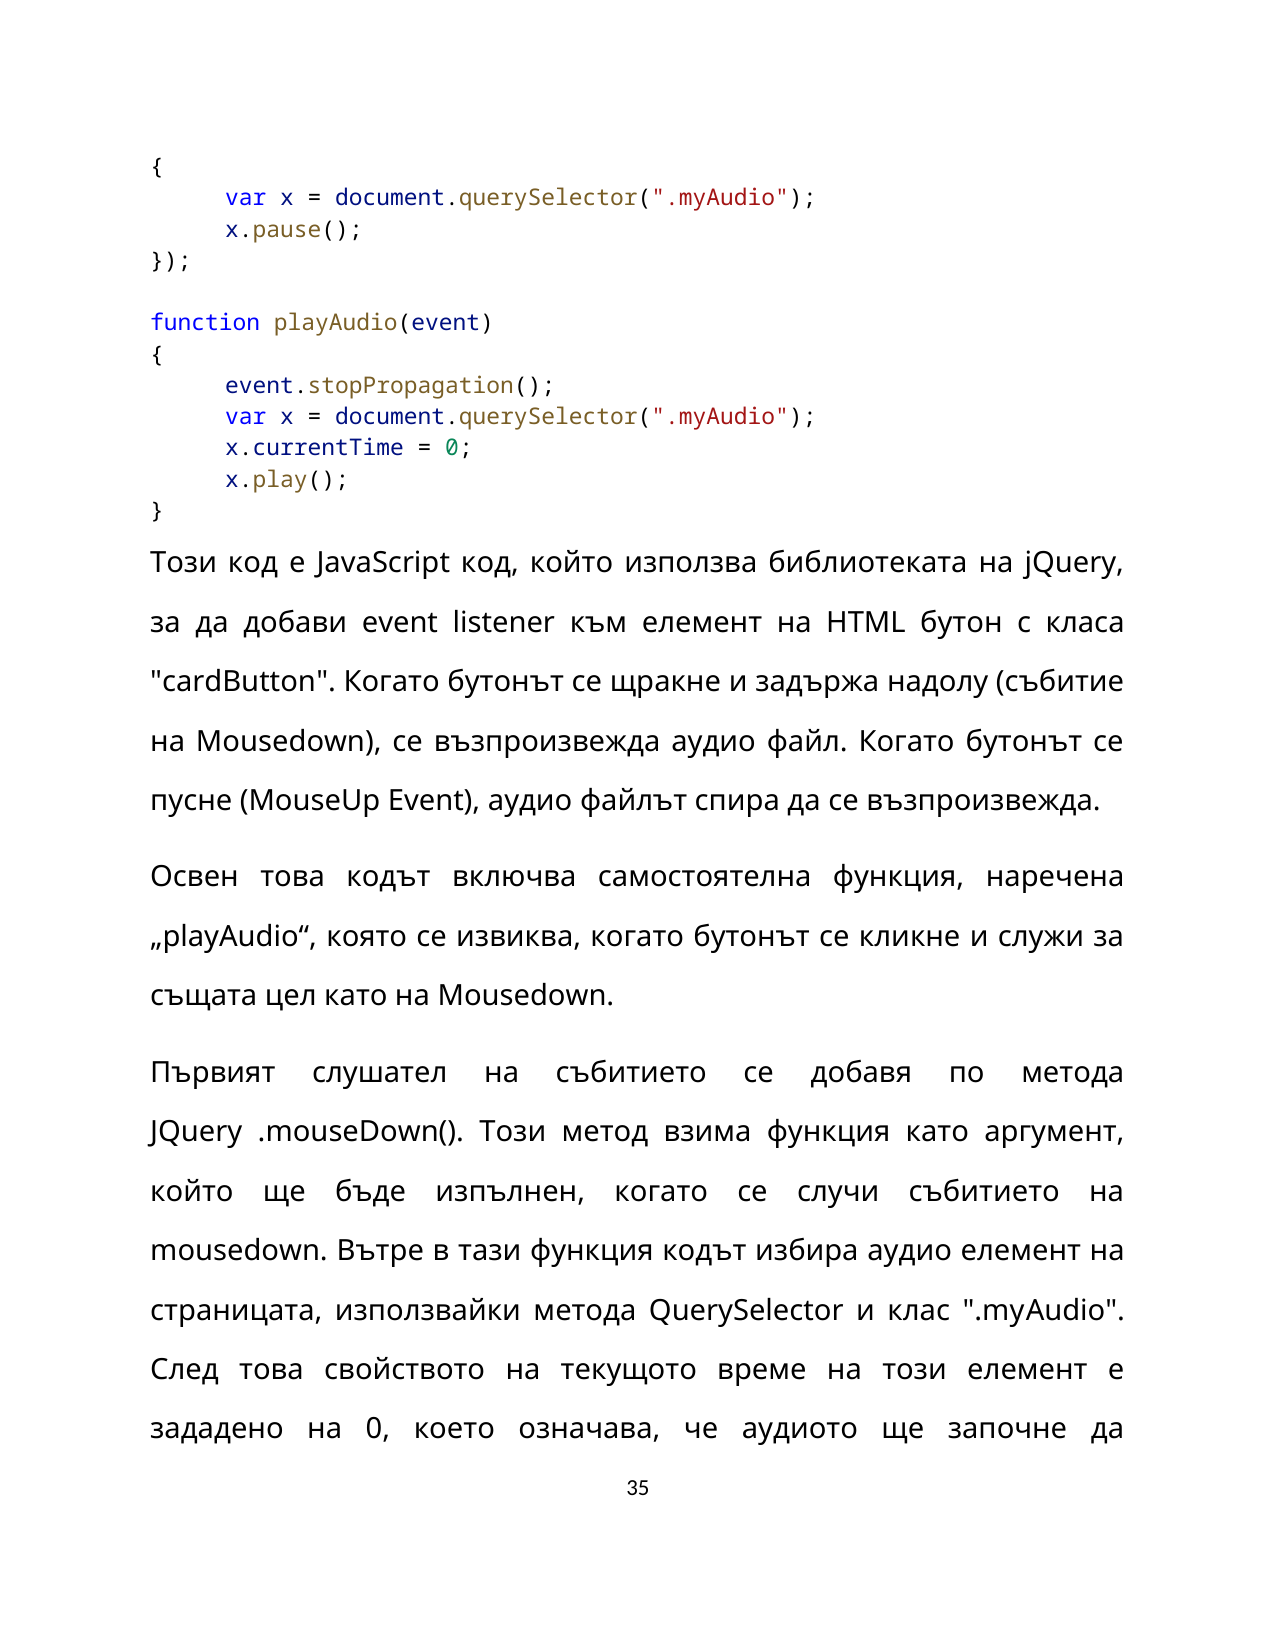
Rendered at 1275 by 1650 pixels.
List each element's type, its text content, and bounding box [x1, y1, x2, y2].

text x.pause(); [150, 212, 1125, 244]
text x.play(); [150, 462, 1125, 494]
text event.stopPropagation(); [150, 369, 1125, 400]
text }); [150, 244, 1125, 275]
text Освен това кодът включва самостоятелна функция, наречена „playAudio“, която се извиква, когато бутонът се кликне и служи за същата цел като на Mousedown. [150, 856, 1125, 1014]
text function playAudio(event) [150, 306, 1125, 337]
text { [150, 337, 1125, 369]
text } [150, 494, 1125, 525]
text { [150, 150, 1125, 181]
text x.currentTime = 0; [150, 431, 1125, 462]
text var x = document.querySelector(".myAudio"); [150, 181, 1125, 212]
text Този код е JavaScript код, който използва библиотеката на jQuery, за да добави event listener към елемент на HTML бутон с класа "cardButton". Когато бутонът се щракне и задържа надолу (събитие на Mousedown), се възпроизвежда аудио файл. Когато бутонът се пусне (MouseUp Event), аудио файлът спира да се възпроизвежда. [150, 542, 1125, 819]
text var x = document.querySelector(".myAudio"); [150, 400, 1125, 431]
